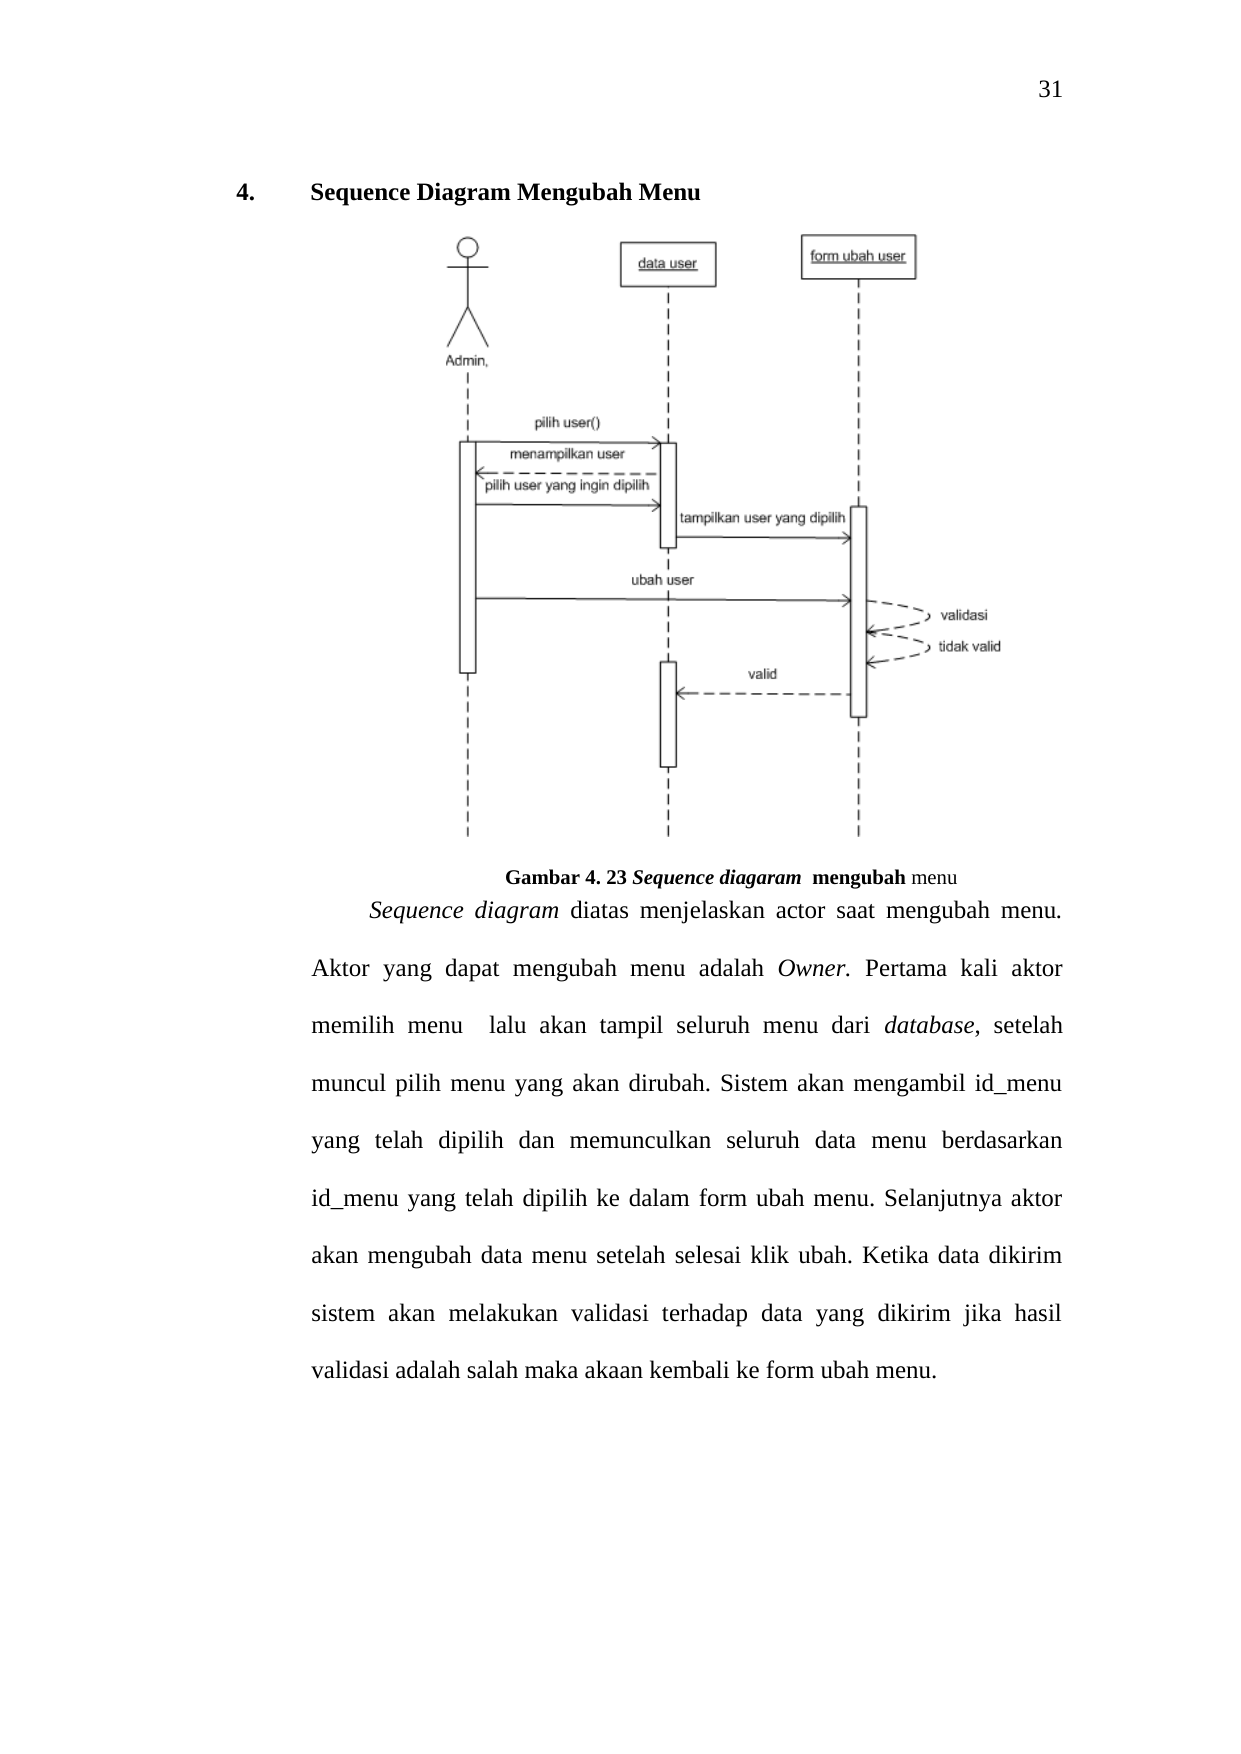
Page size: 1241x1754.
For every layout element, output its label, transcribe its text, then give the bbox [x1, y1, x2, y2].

list Sequence Diagram Mengubah Menu [236, 177, 1063, 206]
text Sequence diagram diatas menjelaskan actor saat mengubah menu. Aktor yang dapat mengubah menu adalah Owner. Pertama kali aktor memilih menu lalu akan tampil seluruh menu dari database, setelah muncul pilih menu yang akan dirubah. Sistem akan mengambil id_menu yang telah dipilih dan memunculkan seluruh data menu berdasarkan id_menu yang telah dipilih ke dalam form ubah menu. Selanjutnya aktor akan mengubah data menu setelah selesai klik ubah. Ketika data dikirim sistem akan melakukan validasi terhadap data yang dikirim jika hasil validasi adalah salah maka akaan kembali ke form ubah menu. [311, 895, 1063, 1384]
picture [446, 234, 1003, 837]
text Gambar 4. 23 Sequence diagaram mengubah menu [354, 865, 1063, 889]
